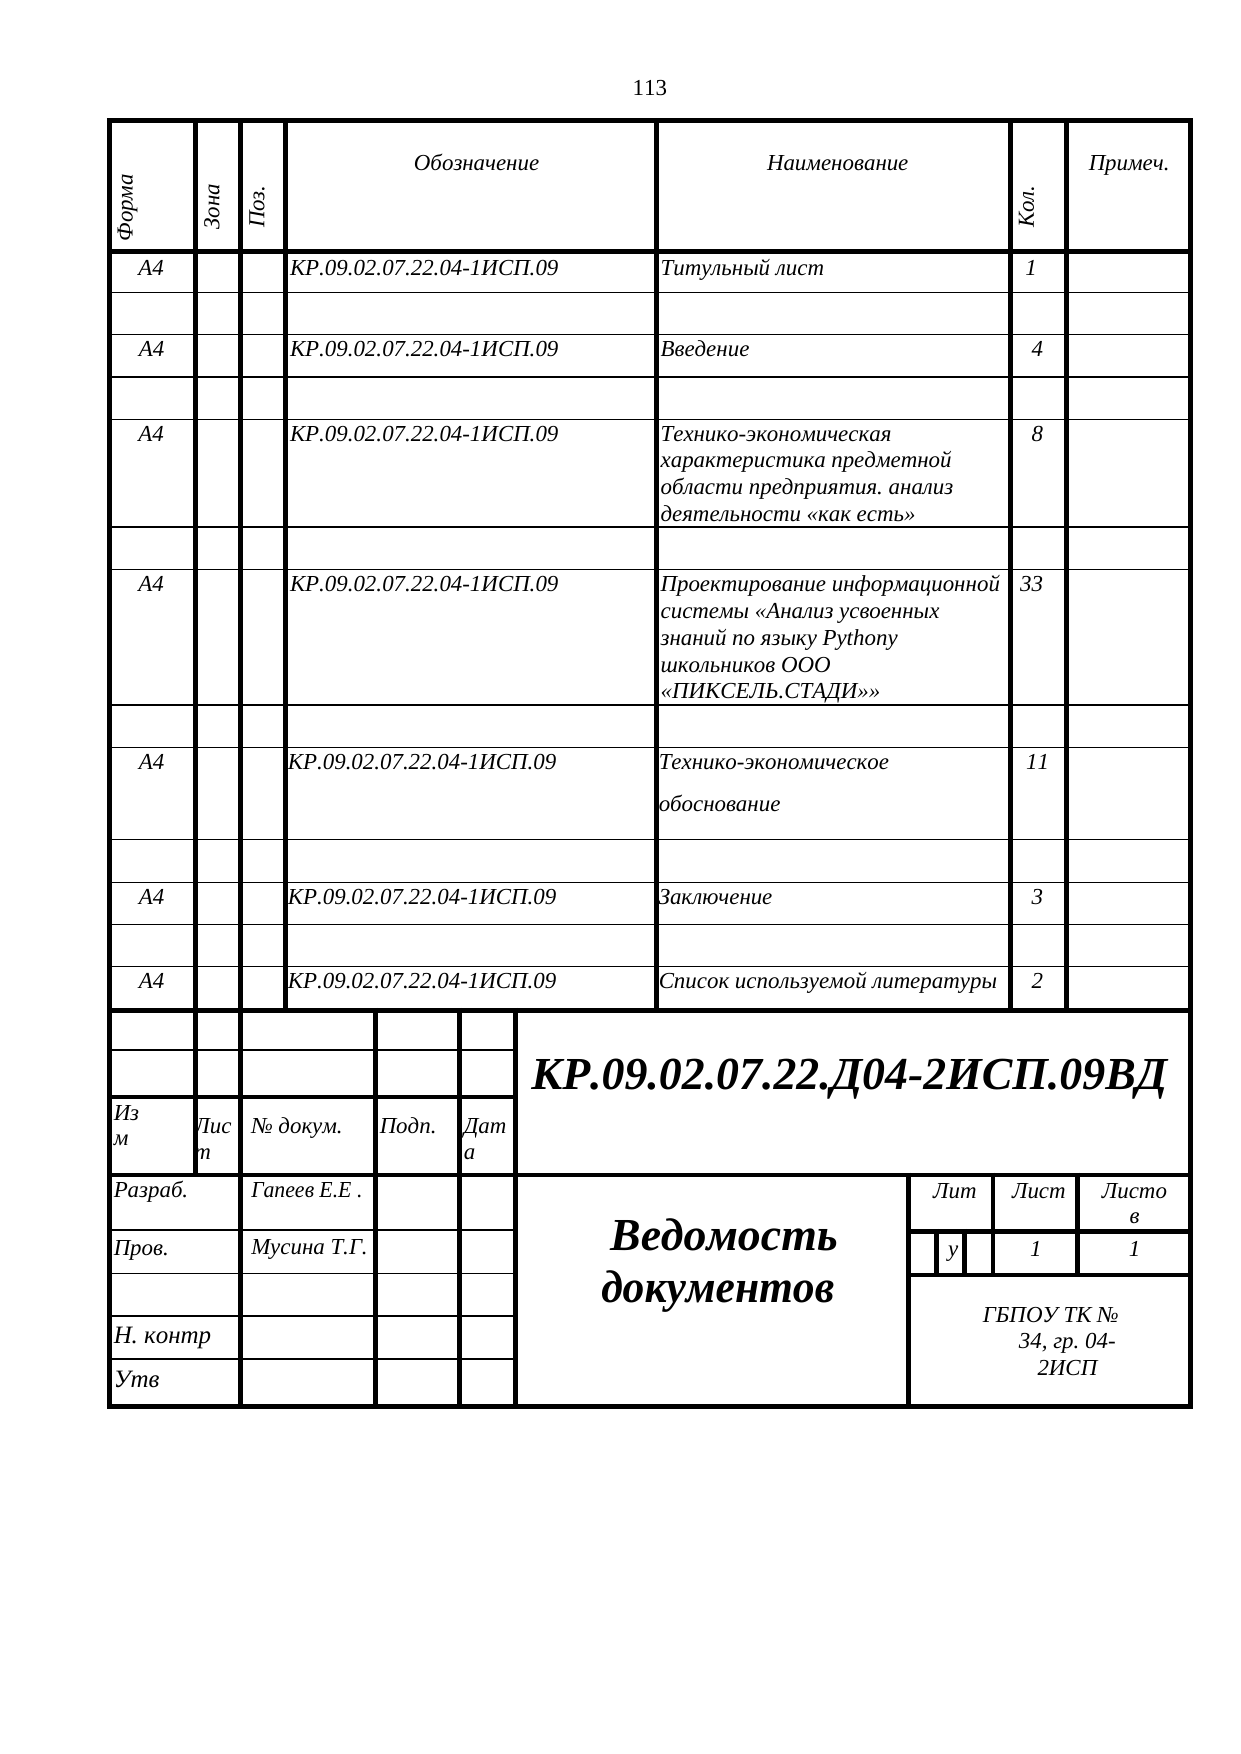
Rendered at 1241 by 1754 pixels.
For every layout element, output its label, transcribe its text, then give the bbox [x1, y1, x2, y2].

table_cell [243, 883, 283, 923]
table_cell Ведомость документов [518, 1177, 906, 1404]
table_cell [243, 1274, 373, 1315]
table_cell [198, 706, 238, 747]
table_cell [1013, 293, 1064, 334]
table_cell Дата [462, 1099, 513, 1172]
table_cell [243, 967, 283, 1008]
table_cell 3 [1013, 883, 1064, 923]
table_cell [112, 1051, 193, 1094]
table_cell А4 [112, 254, 193, 291]
table_cell [462, 1317, 513, 1358]
table_cell Гапеев Е.Е . [243, 1177, 373, 1229]
table_cell Мусина Т.Г. [243, 1231, 373, 1272]
table_cell [198, 967, 238, 1008]
table_cell [112, 840, 193, 881]
table_cell [198, 748, 238, 839]
table_cell [1013, 840, 1064, 881]
table_cell А4 [112, 335, 193, 376]
table_cell [243, 1013, 373, 1049]
table_cell А4 [112, 570, 193, 704]
table_cell [1069, 378, 1188, 418]
table_cell [659, 293, 1008, 334]
table_cell А4 [112, 883, 193, 923]
table_cell [462, 1274, 513, 1315]
table_cell [243, 528, 283, 568]
table_cell [378, 1274, 457, 1315]
table_cell ГБПОУ ТК № 34, гр. 04-2ИСП [911, 1277, 1188, 1404]
table_cell 33 [1013, 570, 1064, 704]
table_cell [659, 840, 1008, 881]
table_cell [1069, 883, 1188, 923]
table_cell [243, 420, 283, 526]
table_cell [462, 1231, 513, 1272]
table_cell [112, 293, 193, 334]
table_cell Список используемой литературы [659, 967, 1008, 1008]
table_cell [1069, 840, 1188, 881]
table_cell [198, 570, 238, 704]
table_cell [288, 528, 654, 568]
table_cell А4 [112, 748, 193, 839]
table_cell [911, 1234, 934, 1272]
table_cell [1069, 570, 1188, 704]
table_header Поз. [243, 123, 283, 249]
table_cell [198, 883, 238, 923]
table_cell [288, 840, 654, 881]
table_cell [1013, 925, 1064, 966]
table_cell [112, 528, 193, 568]
table_cell [378, 1360, 457, 1404]
table_cell [243, 748, 283, 839]
table_cell Проектирование информационной системы «Анализ усвоенных знаний по языку Pythonу школьников ООО «ПИКСЕЛЬ.СТАДИ»» [659, 570, 1008, 704]
table_cell Введение [659, 335, 1008, 376]
table_cell [378, 1231, 457, 1272]
table_cell Утв [112, 1360, 238, 1404]
table_cell [1069, 335, 1188, 376]
table_cell [659, 925, 1008, 966]
table_cell [288, 925, 654, 966]
table_cell КР.09.02.07.22.04-1ИСП.09 [288, 335, 654, 376]
table_cell А4 [112, 967, 193, 1008]
table_cell А4 [112, 420, 193, 526]
table_cell [1013, 528, 1064, 568]
table_cell 1 [995, 1234, 1075, 1272]
table_cell [462, 1360, 513, 1404]
table_cell [1013, 706, 1064, 747]
table_header Примеч. [1069, 123, 1188, 249]
table_cell у [939, 1234, 962, 1272]
table_cell [198, 528, 238, 568]
table_cell [288, 378, 654, 418]
table_cell КР.09.02.07.22.04-1ИСП.09 [288, 748, 654, 839]
table_cell [112, 378, 193, 418]
table_cell [659, 706, 1008, 747]
table_cell Пров. [112, 1231, 238, 1272]
table_cell [112, 706, 193, 747]
table_cell [1069, 528, 1188, 568]
table_cell 8 [1013, 420, 1064, 526]
table_cell Технико-экономическое обоснование [659, 748, 1008, 839]
table_cell 4 [1013, 335, 1064, 376]
table_cell [288, 293, 654, 334]
table_cell [243, 706, 283, 747]
table_cell [1069, 967, 1188, 1008]
table_cell [378, 1051, 457, 1094]
table_cell [1069, 293, 1188, 334]
table_cell [243, 840, 283, 881]
table_cell [243, 335, 283, 376]
table_cell [198, 293, 238, 334]
table_cell Листов [1080, 1177, 1188, 1229]
table_cell [198, 1051, 238, 1094]
table_cell Лист [198, 1099, 238, 1172]
table_cell [1069, 925, 1188, 966]
table_header Наименование [659, 123, 1008, 249]
table_cell 1 [1013, 254, 1064, 291]
table_header Форма [112, 123, 193, 249]
table_cell [1013, 378, 1064, 418]
table_cell КР.09.02.07.22.04-1ИСП.09 [288, 570, 654, 704]
table_cell [243, 293, 283, 334]
table_cell Заключение [659, 883, 1008, 923]
table_cell [198, 335, 238, 376]
table_cell Разраб. [112, 1177, 238, 1229]
table_cell КР.09.02.07.22.04-1ИСП.09 [288, 967, 654, 1008]
table_cell [243, 925, 283, 966]
table_cell КР.09.02.07.22.Д04-2ИСП.09ВД [518, 1013, 1188, 1172]
table_cell [243, 1360, 373, 1404]
table_cell [112, 925, 193, 966]
table_cell [198, 925, 238, 966]
table_cell [1069, 706, 1188, 747]
table_cell [288, 706, 654, 747]
table_cell [243, 570, 283, 704]
table_cell [198, 254, 238, 291]
table_cell [243, 1317, 373, 1358]
table_header Обозначение [288, 123, 654, 249]
table_cell [198, 420, 238, 526]
table_cell КР.09.02.07.22.04-1ИСП.09 [288, 420, 654, 526]
table_header Кол. [1013, 123, 1064, 249]
table_cell Лист [995, 1177, 1075, 1229]
table_cell [243, 254, 283, 291]
table_cell [462, 1177, 513, 1229]
table_cell 11 [1013, 748, 1064, 839]
table_cell [1069, 254, 1188, 291]
table_cell Технико-экономическая характеристика предметной области предприятия. анализ деятельности «как есть» [659, 420, 1008, 526]
table_cell [659, 528, 1008, 568]
table_cell Н. контр [112, 1317, 238, 1358]
table_cell КР.09.02.07.22.04-1ИСП.09 [288, 883, 654, 923]
table_cell [198, 378, 238, 418]
table_cell [1069, 420, 1188, 526]
table_cell № докум. [243, 1099, 373, 1172]
table_cell Титульный лист [659, 254, 1008, 291]
table_cell [659, 378, 1008, 418]
table_cell [462, 1051, 513, 1094]
table_cell [378, 1317, 457, 1358]
table_cell КР.09.02.07.22.04-1ИСП.09 [288, 254, 654, 291]
table_cell [1069, 748, 1188, 839]
table_cell [243, 378, 283, 418]
table_cell [243, 1051, 373, 1094]
table_cell 1 [1080, 1234, 1188, 1272]
table_cell 2 [1013, 967, 1064, 1008]
table_cell [378, 1177, 457, 1229]
table_cell Лит [911, 1177, 991, 1229]
table_cell [198, 840, 238, 881]
table_cell [378, 1013, 457, 1049]
table_header Зона [198, 123, 238, 249]
table_cell [462, 1013, 513, 1049]
table_cell Подп. [378, 1099, 457, 1172]
table_cell [112, 1013, 193, 1049]
table_cell Из м [112, 1099, 193, 1172]
table_cell [112, 1274, 238, 1315]
table_cell [198, 1013, 238, 1049]
table_cell [967, 1234, 991, 1272]
